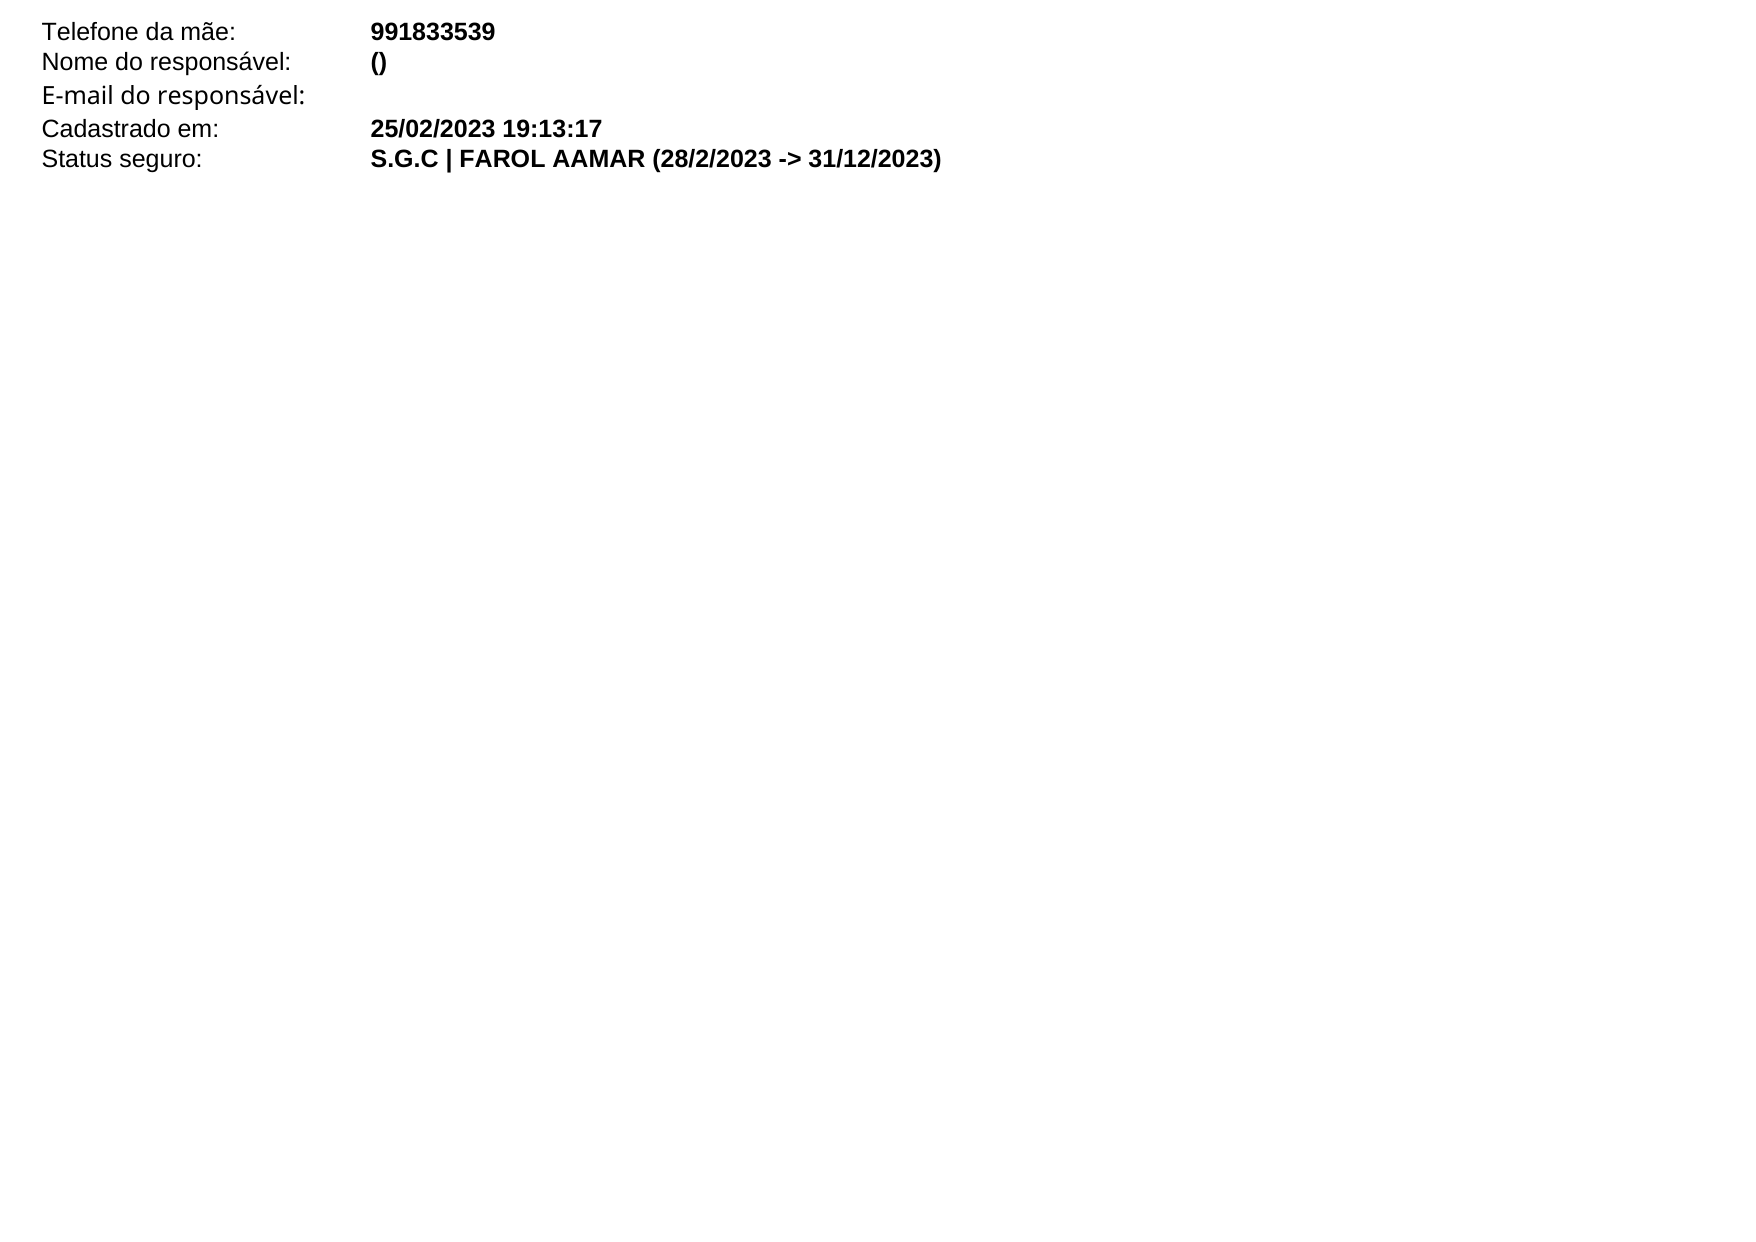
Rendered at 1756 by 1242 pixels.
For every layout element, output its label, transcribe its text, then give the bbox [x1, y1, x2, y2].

text Status seguro: S.G.C | FAROL AAMAR (28/2/2023 -> 31/12/2023) [41, 144, 1703, 173]
text Nome do responsável: () [41, 47, 1703, 76]
text E-mail do responsável: [29, 78, 1703, 112]
text Telefone da mãe: 991833539 [41, 17, 1703, 45]
text Cadastrado em: 25/02/2023 19:13:17 [41, 113, 1703, 142]
